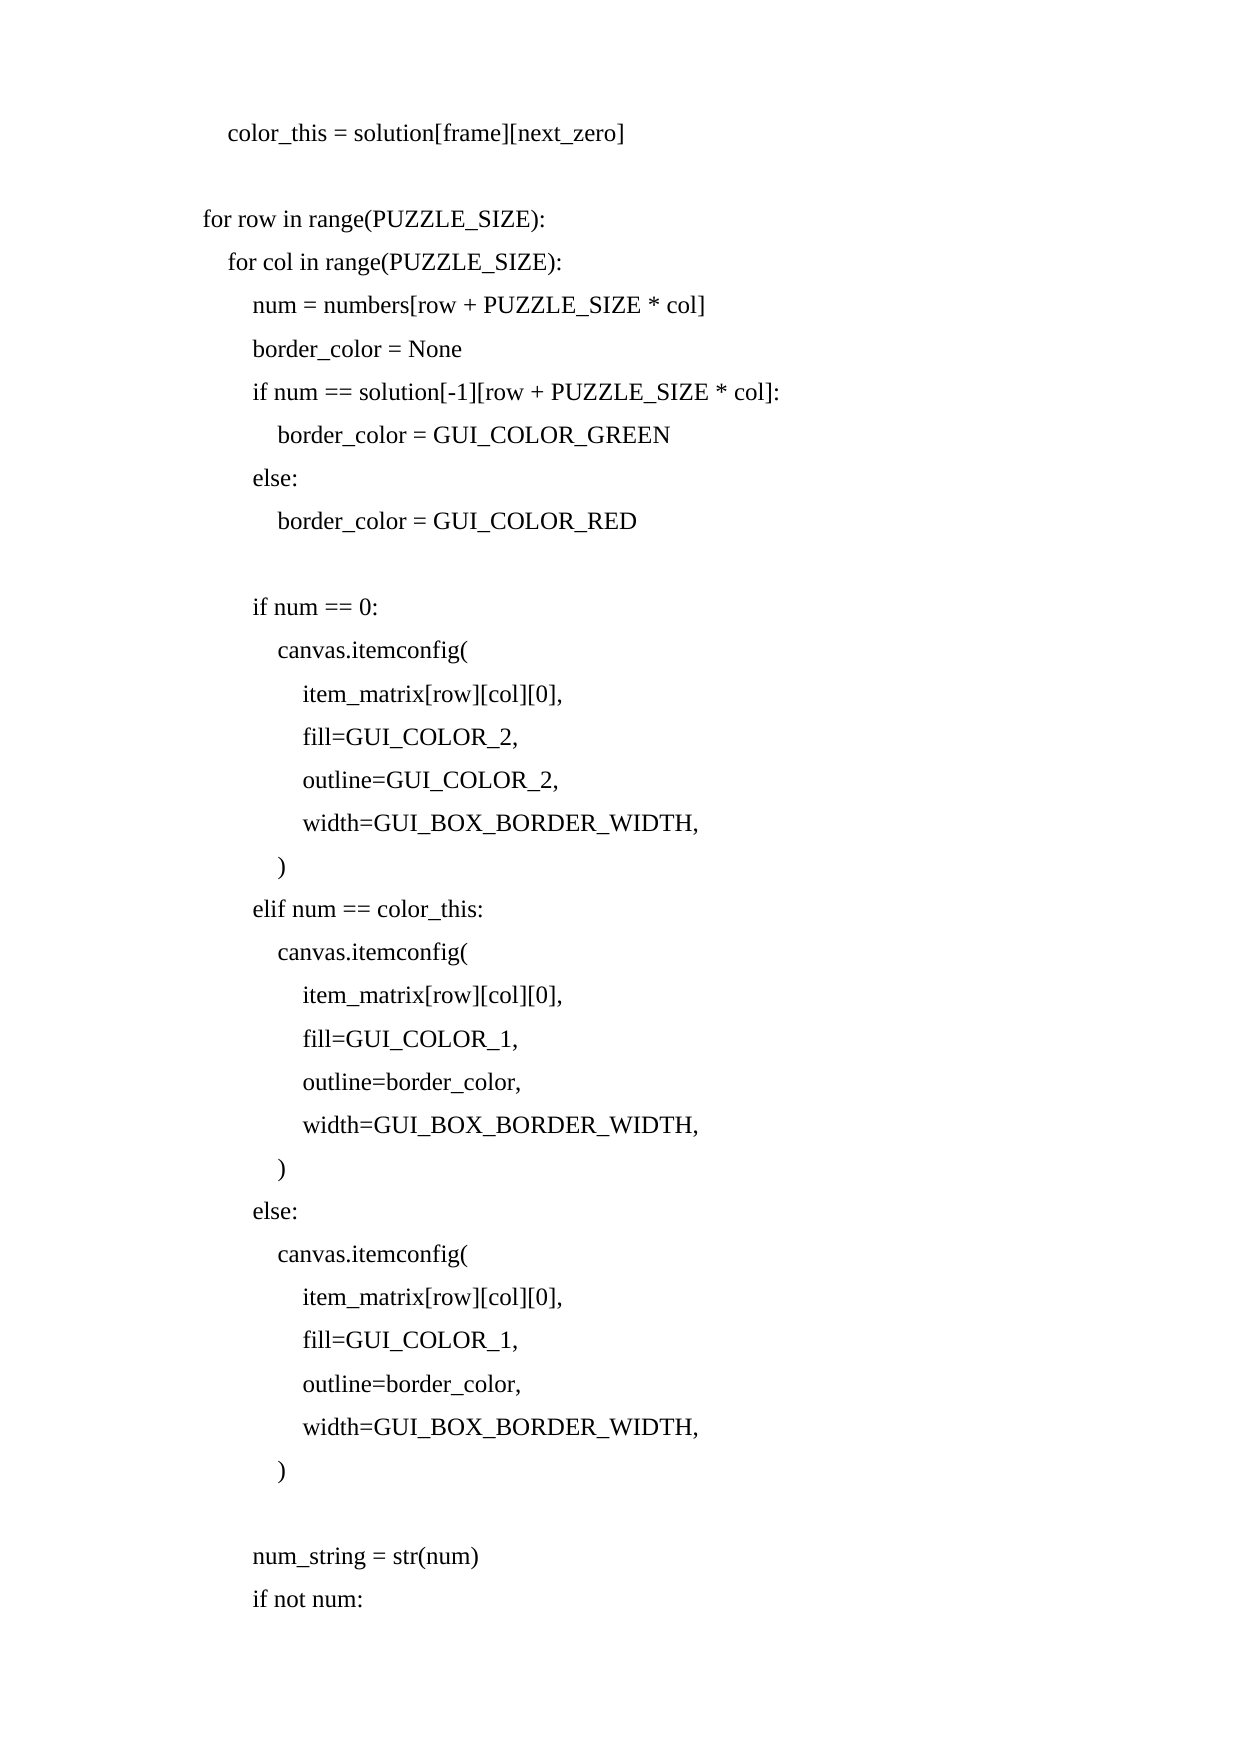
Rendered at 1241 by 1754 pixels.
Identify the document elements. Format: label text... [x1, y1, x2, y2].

text num = numbers[row + PUZZLE_SIZE * col] [177, 291, 1152, 319]
text border_color = GUI_COLOR_RED [177, 506, 1152, 535]
text fill=GUI_COLOR_1, [177, 1326, 1152, 1354]
text item_matrix[row][col][0], [177, 1282, 1152, 1311]
text elif num == color_this: [177, 894, 1152, 923]
text canvas.itemconfig( [177, 937, 1152, 966]
text canvas.itemconfig( [177, 636, 1152, 664]
text if num == 0: [177, 592, 1152, 621]
text item_matrix[row][col][0], [177, 981, 1152, 1009]
text for row in range(PUZZLE_SIZE): [177, 204, 1152, 233]
text canvas.itemconfig( [177, 1239, 1152, 1268]
text if num == solution[-1][row + PUZZLE_SIZE * col]: [177, 377, 1152, 406]
text color_this = solution[frame][next_zero] [177, 118, 1152, 147]
text ) [177, 1455, 1152, 1484]
text else: [177, 463, 1152, 492]
text border_color = None [177, 334, 1152, 362]
text outline=border_color, [177, 1067, 1152, 1096]
text fill=GUI_COLOR_2, [177, 722, 1152, 751]
text fill=GUI_COLOR_1, [177, 1024, 1152, 1052]
text ) [177, 851, 1152, 880]
text width=GUI_BOX_BORDER_WIDTH, [177, 1412, 1152, 1441]
text ) [177, 1153, 1152, 1182]
text border_color = GUI_COLOR_GREEN [177, 420, 1152, 449]
text outline=GUI_COLOR_2, [177, 765, 1152, 794]
text for col in range(PUZZLE_SIZE): [177, 247, 1152, 276]
text item_matrix[row][col][0], [177, 679, 1152, 707]
text else: [177, 1196, 1152, 1225]
text if not num: [177, 1584, 1152, 1613]
text width=GUI_BOX_BORDER_WIDTH, [177, 1110, 1152, 1139]
text outline=border_color, [177, 1369, 1152, 1397]
text width=GUI_BOX_BORDER_WIDTH, [177, 808, 1152, 837]
text num_string = str(num) [177, 1541, 1152, 1570]
